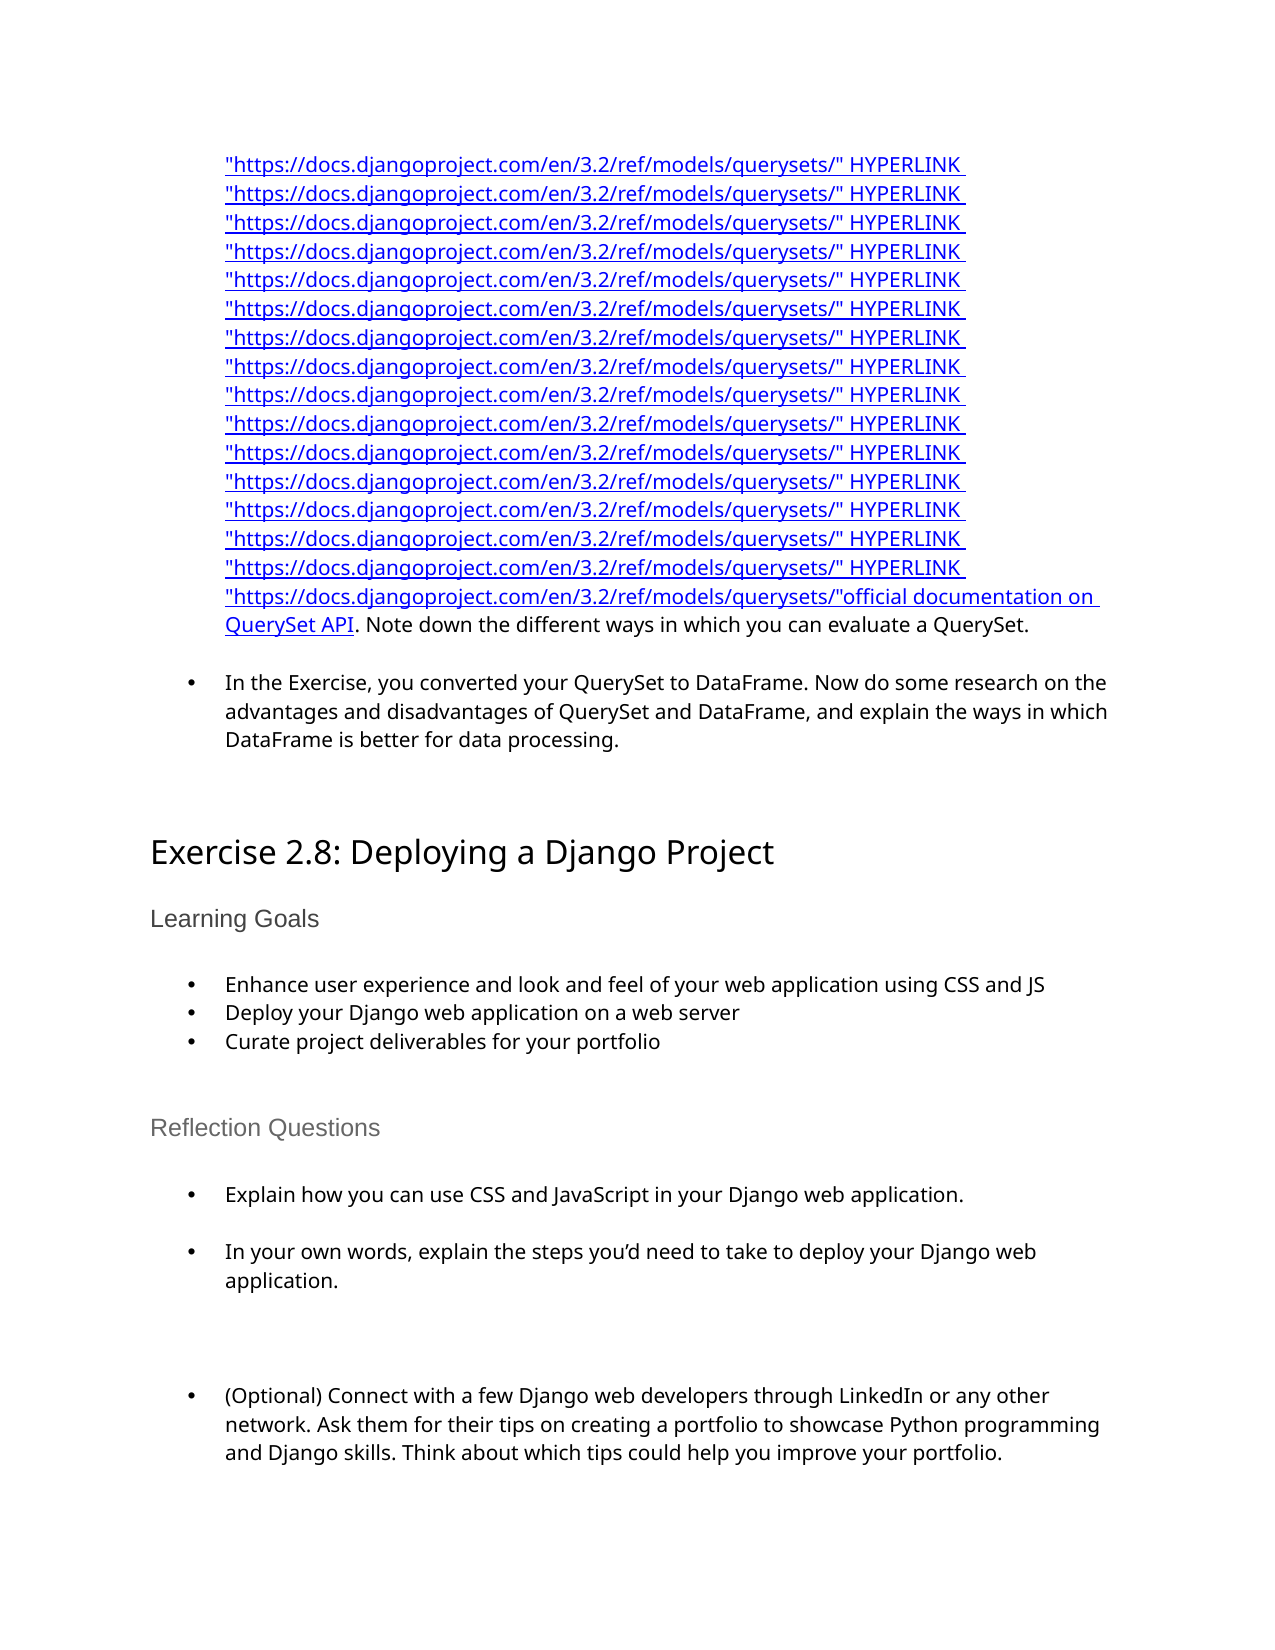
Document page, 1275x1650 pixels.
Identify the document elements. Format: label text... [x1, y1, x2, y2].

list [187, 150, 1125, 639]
list (Optional) Connect with a few Django web developers through LinkedIn or any other network. Ask them for their tips on creating a portfolio to showcase Python programming and Django skills. Think about which tips could help you improve your portfolio. [187, 1380, 1125, 1467]
list Curate project deliverables for your portfolio [187, 1027, 1125, 1055]
text Learning Goals [150, 907, 1125, 932]
list Enhance user experience and look and feel of your web application using CSS and JS [187, 969, 1125, 998]
text Reflection Questions [150, 1113, 1125, 1142]
list Deploy your Django web application on a web server [187, 998, 1125, 1027]
text Exercise 2.8: Deploying a Django Project [150, 844, 1125, 869]
list In the Exercise, you converted your QuerySet to DataFrame. Now do some research on the advantages and disadvantages of QuerySet and DataFrame, and explain the ways in which DataFrame is better for data processing. [187, 667, 1125, 754]
list Explain how you can use CSS and JavaScript in your Django web application. [187, 1179, 1125, 1208]
list In your own words, explain the steps you’d need to take to deploy your Django web application. [187, 1237, 1125, 1294]
